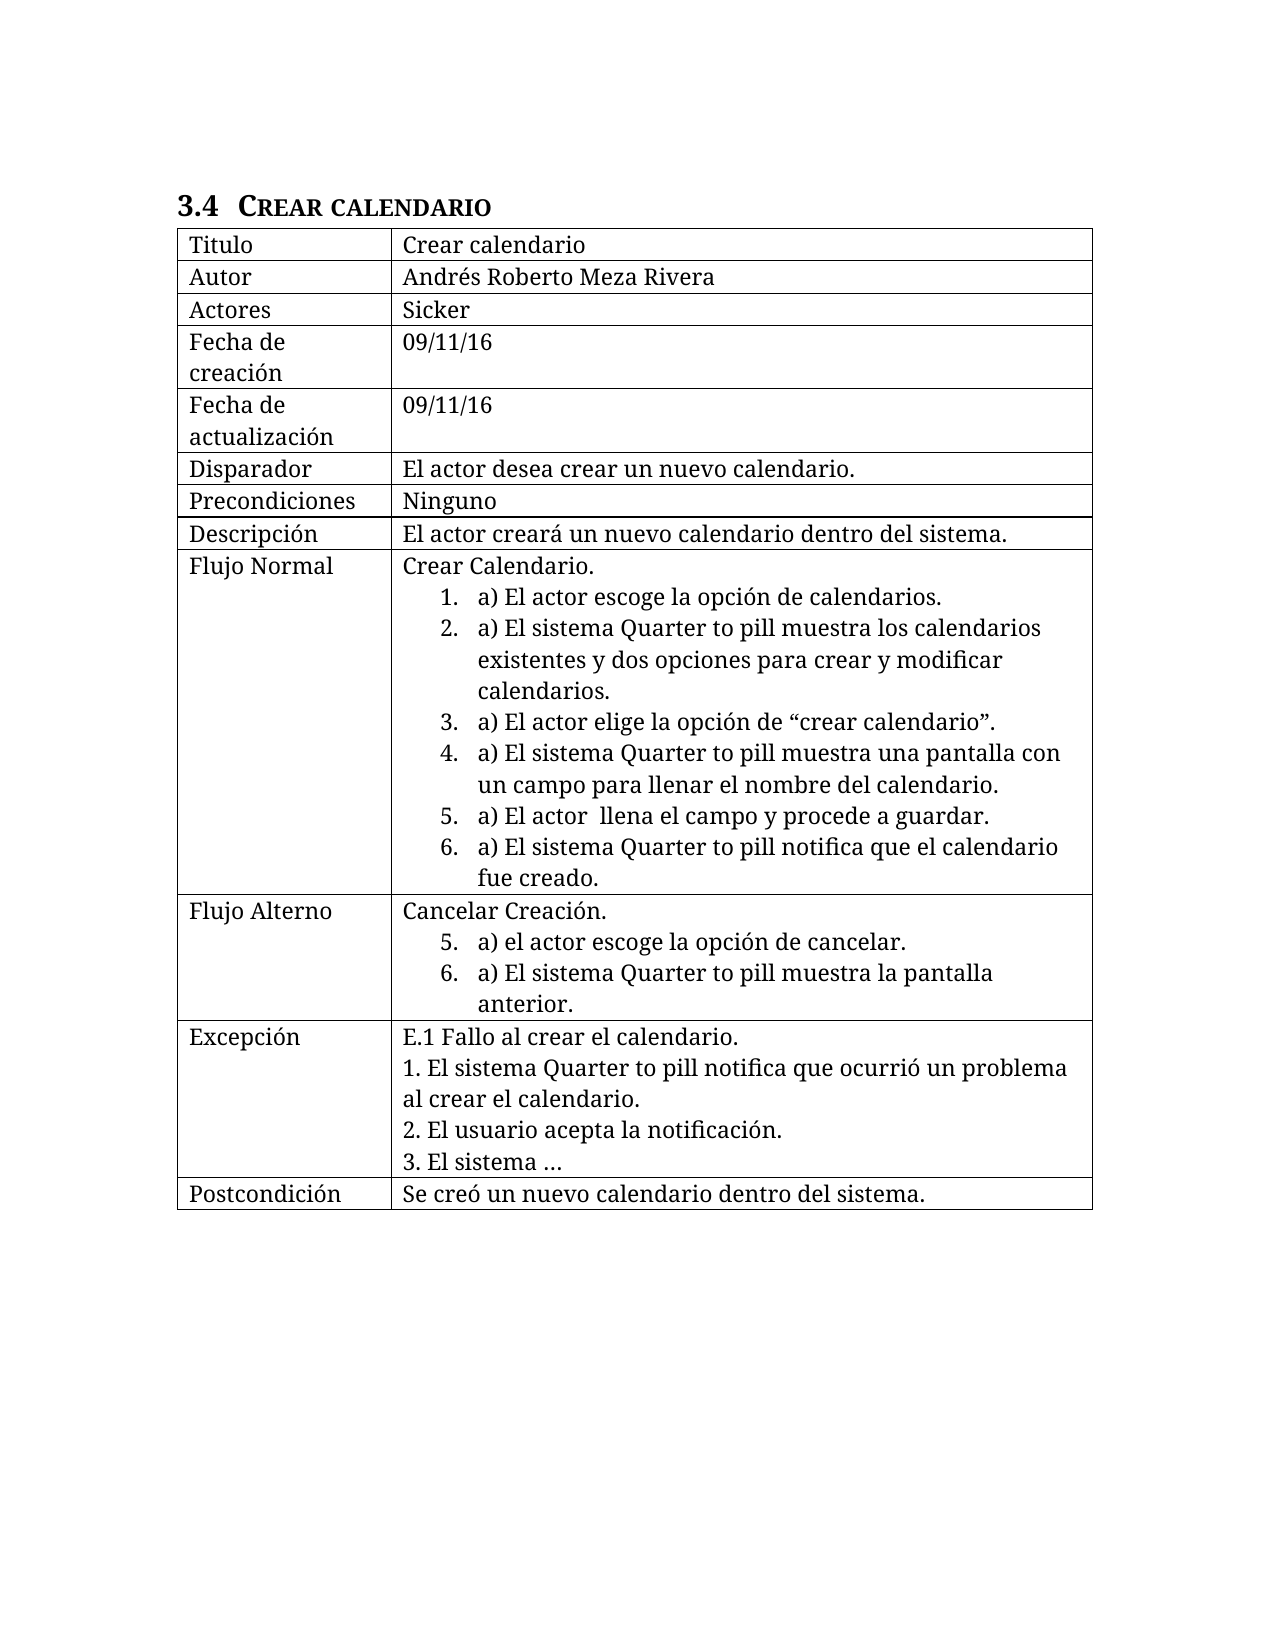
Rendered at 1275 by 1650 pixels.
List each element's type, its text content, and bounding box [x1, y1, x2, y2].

table_cell 09/11/16 [392, 326, 1092, 388]
table_cell El actor creará un nuevo calendario dentro del sistema. [392, 518, 1092, 549]
table_cell E.1 Fallo al crear el calendario. 1. El sistema Quarter to pill notifica que ocurrió un problema al crear el calendario. 2. El usuario acepta la notificación. 3. El sistema … [392, 1021, 1092, 1177]
table_cell El actor desea crear un nuevo calendario. [392, 453, 1092, 484]
table_cell Fecha de creación [178, 326, 391, 388]
table_cell Descripción [178, 518, 391, 549]
table_cell 09/11/16 [392, 389, 1092, 452]
table_cell Autor [178, 261, 391, 292]
table_header Crear calendario [392, 229, 1092, 260]
table_cell Excepción [178, 1021, 391, 1177]
table_cell Fecha de actualización [178, 389, 391, 452]
table_cell Postcondición [178, 1178, 391, 1209]
table_cell Actores [178, 294, 391, 325]
table_header Titulo [178, 229, 391, 260]
table_cell Sicker [392, 294, 1092, 325]
table_cell Disparador [178, 453, 391, 484]
table_cell Ninguno [392, 485, 1092, 516]
subtitle Crear calendario [177, 185, 1098, 225]
table_cell Se creó un nuevo calendario dentro del sistema. [392, 1178, 1092, 1209]
table_cell Precondiciones [178, 485, 391, 516]
table_cell Flujo Normal [178, 550, 391, 893]
table_cell Cancelar Creación. a) el actor escoge la opción de cancelar. a) El sistema Quarter to pill muestra la pantalla anterior. [392, 895, 1092, 1019]
table_cell Flujo Alterno [178, 895, 391, 1019]
table_cell Andrés Roberto Meza Rivera [392, 261, 1092, 292]
table_cell Crear Calendario. a) El actor escoge la opción de calendarios. a) El sistema Quarter to pill muestra los calendarios existentes y dos opciones para crear y modificar calendarios. a) El actor elige la opción de “crear calendario”. a) El sistema Quarter to pill muestra una pantalla con un campo para llenar el nombre del calendario. a) El actor llena el campo y procede a guardar. a) El sistema Quarter to pill notifica que el calendario fue creado. [392, 550, 1092, 893]
